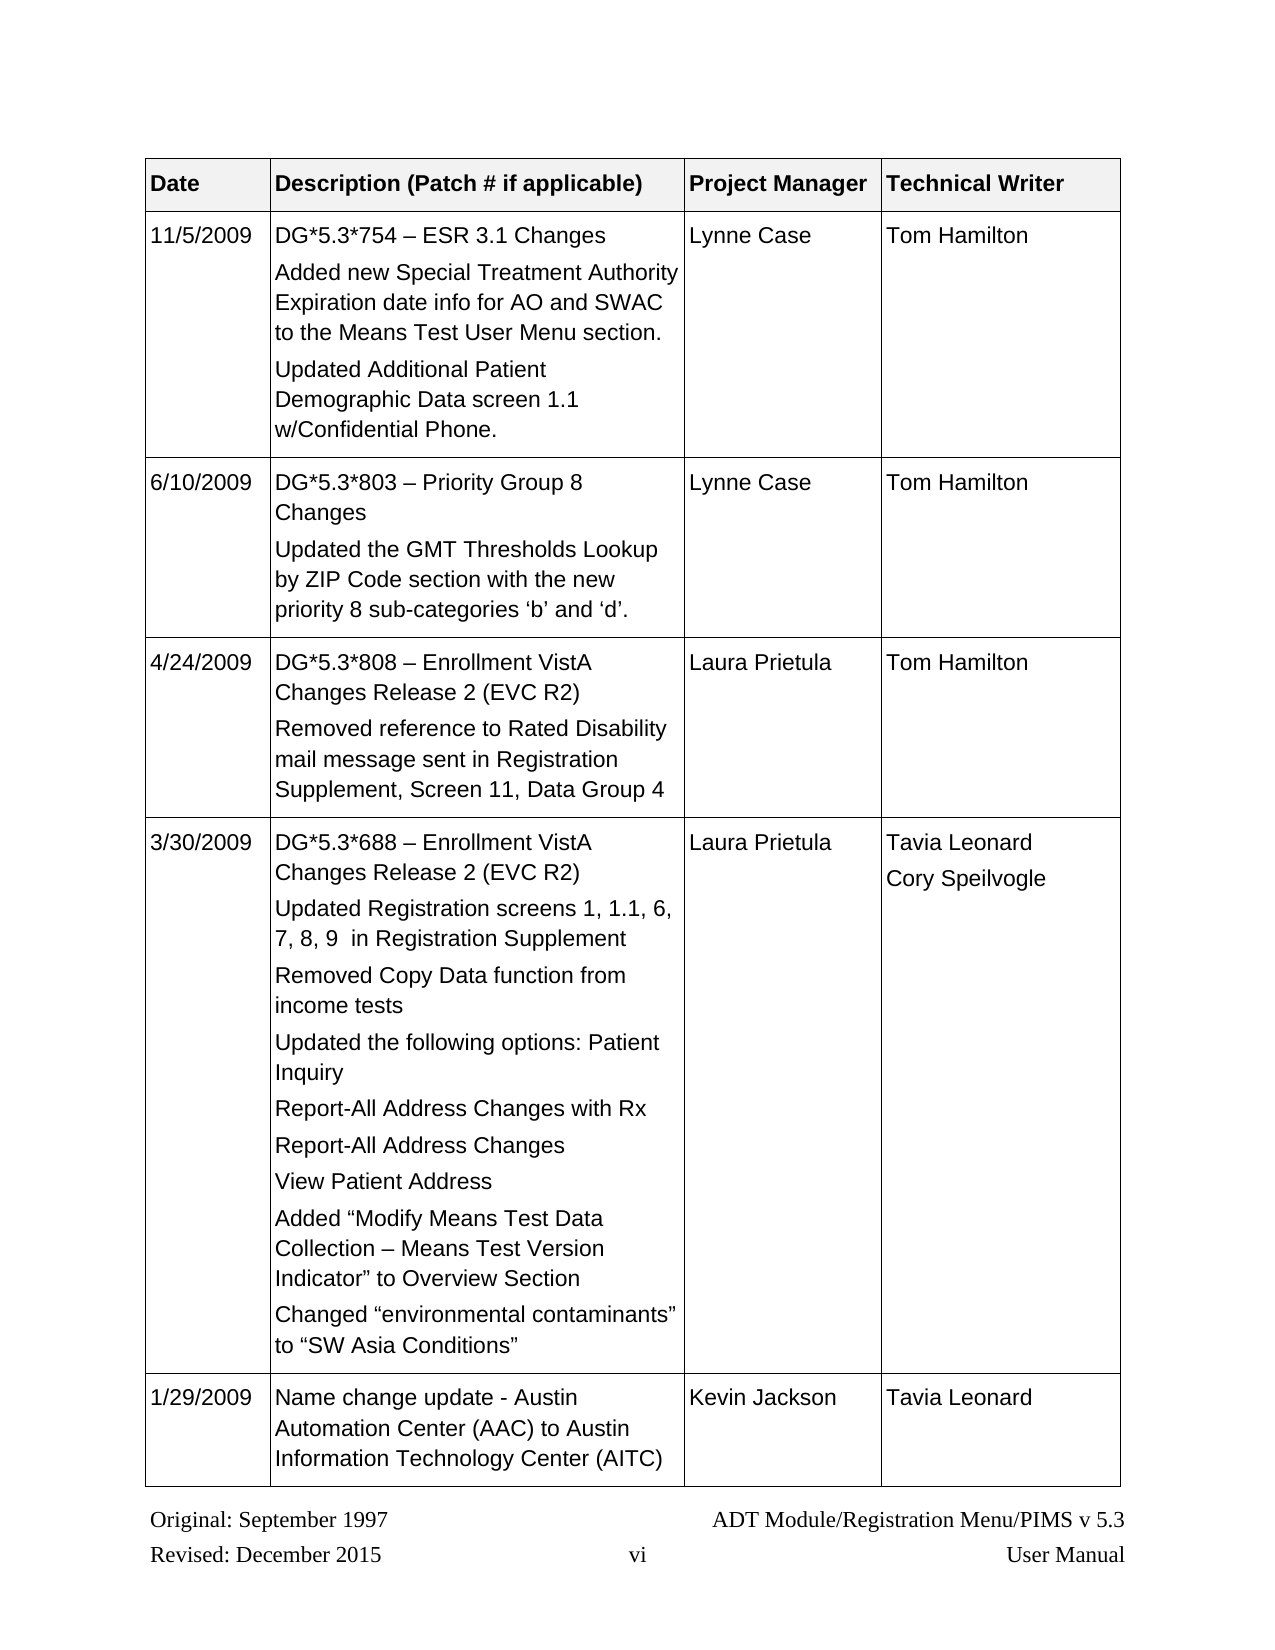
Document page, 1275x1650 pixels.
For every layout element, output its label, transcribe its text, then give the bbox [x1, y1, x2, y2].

table_cell 1/29/2009 [146, 1374, 270, 1486]
table_cell DG*5.3*803 – Priority Group 8 Changes Updated the GMT Thresholds Lookup by ZIP Code section with the new priority 8 sub-categories ‘b’ and ‘d’. [271, 458, 684, 637]
table_cell Tavia Leonard [882, 1374, 1120, 1486]
table_cell Tom Hamilton [882, 212, 1120, 457]
table_header Project Manager [685, 159, 881, 211]
table_cell DG*5.3*808 – Enrollment VistA Changes Release 2 (EVC R2) Removed reference to Rated Disability mail message sent in Registration Supplement, Screen 11, Data Group 4 [271, 638, 684, 817]
table_cell 4/24/2009 [146, 638, 270, 817]
table_cell Tom Hamilton [882, 458, 1120, 637]
table_cell DG*5.3*754 – ESR 3.1 Changes Added new Special Treatment Authority Expiration date info for AO and SWAC to the Means Test User Menu section. Updated Additional Patient Demographic Data screen 1.1 w/Confidential Phone. [271, 212, 684, 457]
table_cell Tavia Leonard Cory Speilvogle [882, 818, 1120, 1373]
table_cell DG*5.3*688 – Enrollment VistA Changes Release 2 (EVC R2) Updated Registration screens 1, 1.1, 6, 7, 8, 9 in Registration Supplement Removed Copy Data function from income tests Updated the following options: Patient Inquiry Report-All Address Changes with Rx Report-All Address Changes View Patient Address Added “Modify Means Test Data Collection – Means Test Version Indicator” to Overview Section Changed “environmental contaminants” to “SW Asia Conditions” [271, 818, 684, 1373]
table_header Technical Writer [882, 159, 1120, 211]
table_cell 3/30/2009 [146, 818, 270, 1373]
table_header Description (Patch # if applicable) [271, 159, 684, 211]
table_cell Name change update - Austin Automation Center (AAC) to Austin Information Technology Center (AITC) [271, 1374, 684, 1486]
table_cell 6/10/2009 [146, 458, 270, 637]
table_cell Lynne Case [685, 458, 881, 637]
table_cell Laura Prietula [685, 818, 881, 1373]
table_header Date [146, 159, 270, 211]
table_cell Laura Prietula [685, 638, 881, 817]
table_cell Kevin Jackson [685, 1374, 881, 1486]
table_cell Lynne Case [685, 212, 881, 457]
table_cell 11/5/2009 [146, 212, 270, 457]
table_cell Tom Hamilton [882, 638, 1120, 817]
